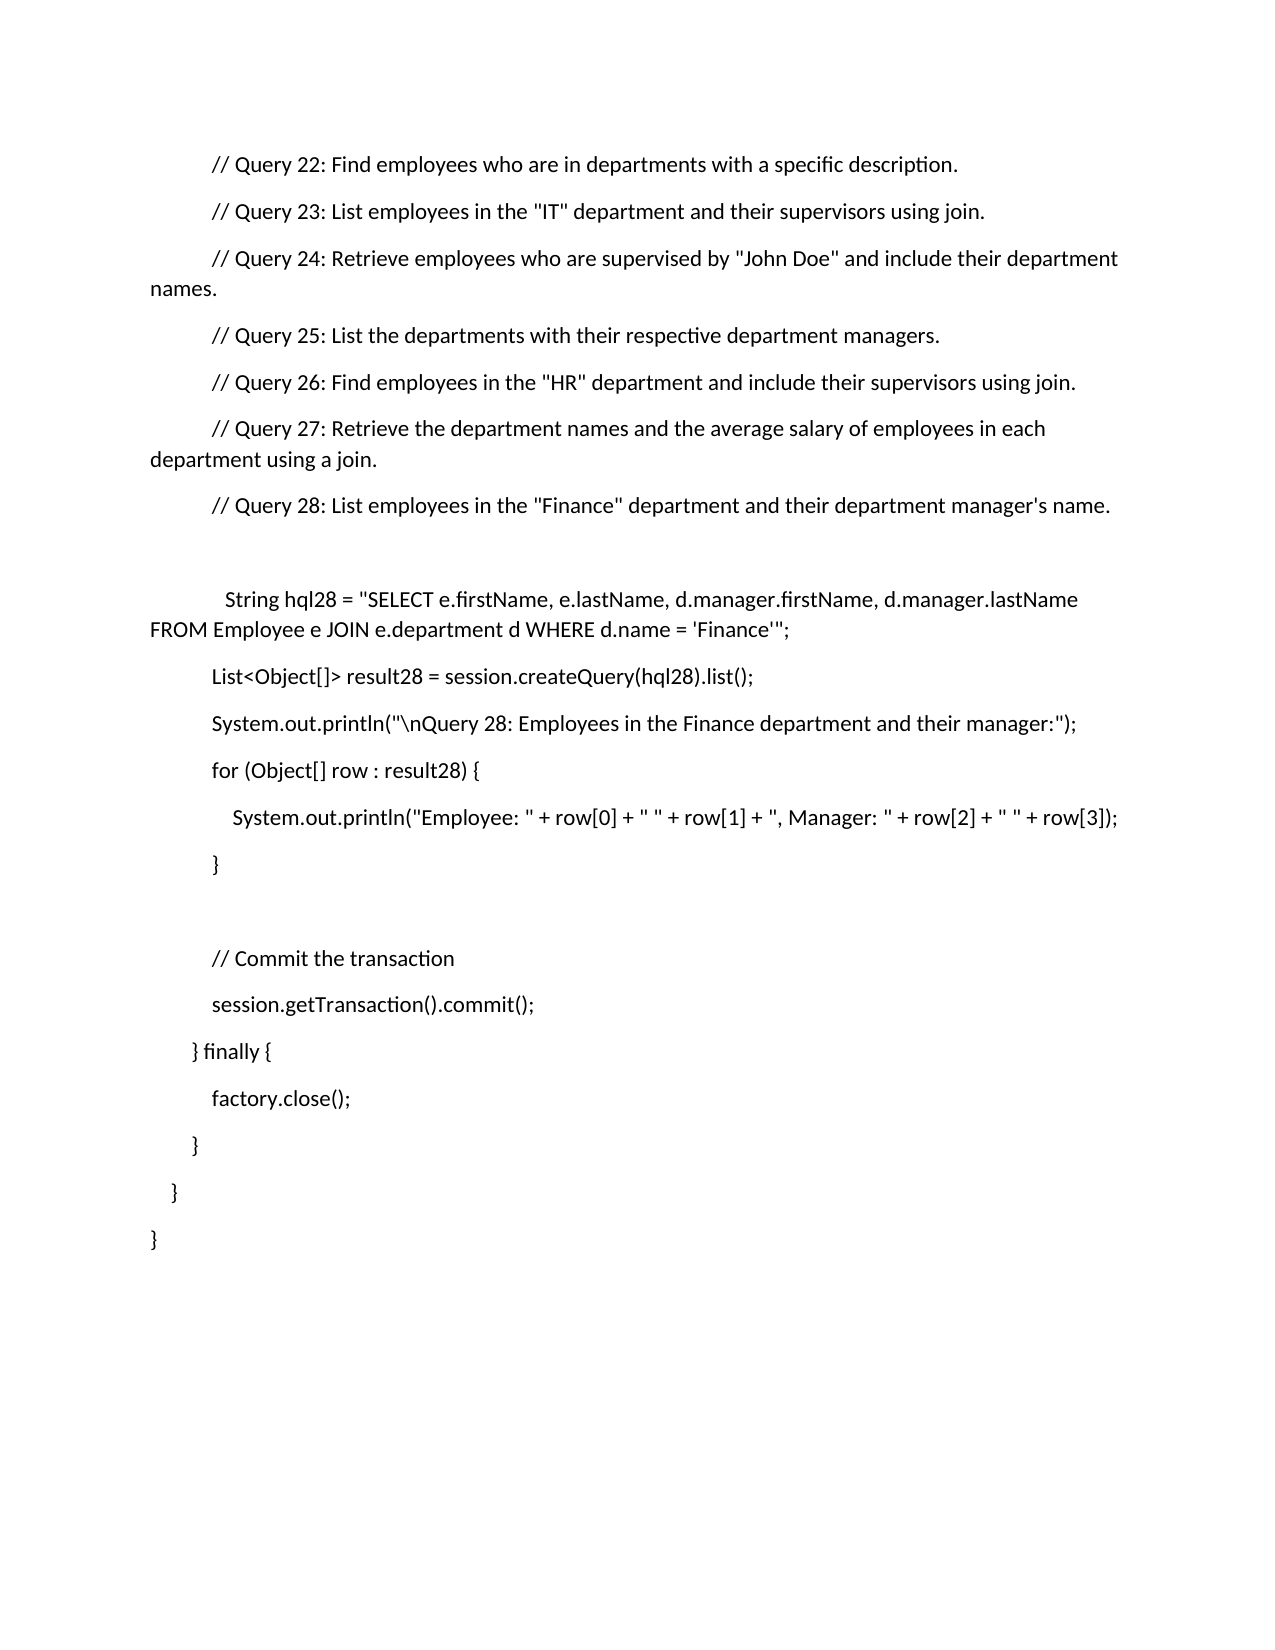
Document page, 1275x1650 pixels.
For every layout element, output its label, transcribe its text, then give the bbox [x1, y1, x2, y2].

text List<Object[]> result28 = session.createQuery(hql28).list(); [150, 662, 1125, 691]
text } [150, 1131, 1125, 1159]
text session.getTransaction().commit(); [150, 991, 1125, 1019]
text // Query 27: Retrieve the department names and the average salary of employees in each department using a join. [150, 414, 1125, 473]
text // Query 22: Find employees who are in departments with a specific description. [150, 150, 1125, 178]
text // Query 25: List the departments with their respective department managers. [150, 321, 1125, 349]
text } [150, 850, 1125, 878]
text String hql28 = "SELECT e.firstName, e.lastName, d.manager.firstName, d.manager.lastName FROM Employee e JOIN e.department d WHERE d.name = 'Finance'"; [150, 585, 1125, 644]
text factory.close(); [150, 1084, 1125, 1112]
text for (Object[] row : result28) { [150, 756, 1125, 784]
text // Query 24: Retrieve employees who are supervised by "John Doe" and include their department names. [150, 244, 1125, 302]
text } [150, 1225, 1125, 1253]
text // Query 23: List employees in the "IT" department and their supervisors using join. [150, 197, 1125, 225]
text // Query 28: List employees in the "Finance" department and their department manager's name. [150, 492, 1125, 520]
text System.out.println("\nQuery 28: Employees in the Finance department and their manager:"); [150, 709, 1125, 737]
text } finally { [150, 1037, 1125, 1066]
text System.out.println("Employee: " + row[0] + " " + row[1] + ", Manager: " + row[2] + " " + row[3]); [150, 803, 1125, 831]
text // Query 26: Find employees in the "HR" department and include their supervisors using join. [150, 368, 1125, 396]
text // Commit the transaction [150, 944, 1125, 972]
text } [150, 1178, 1125, 1206]
